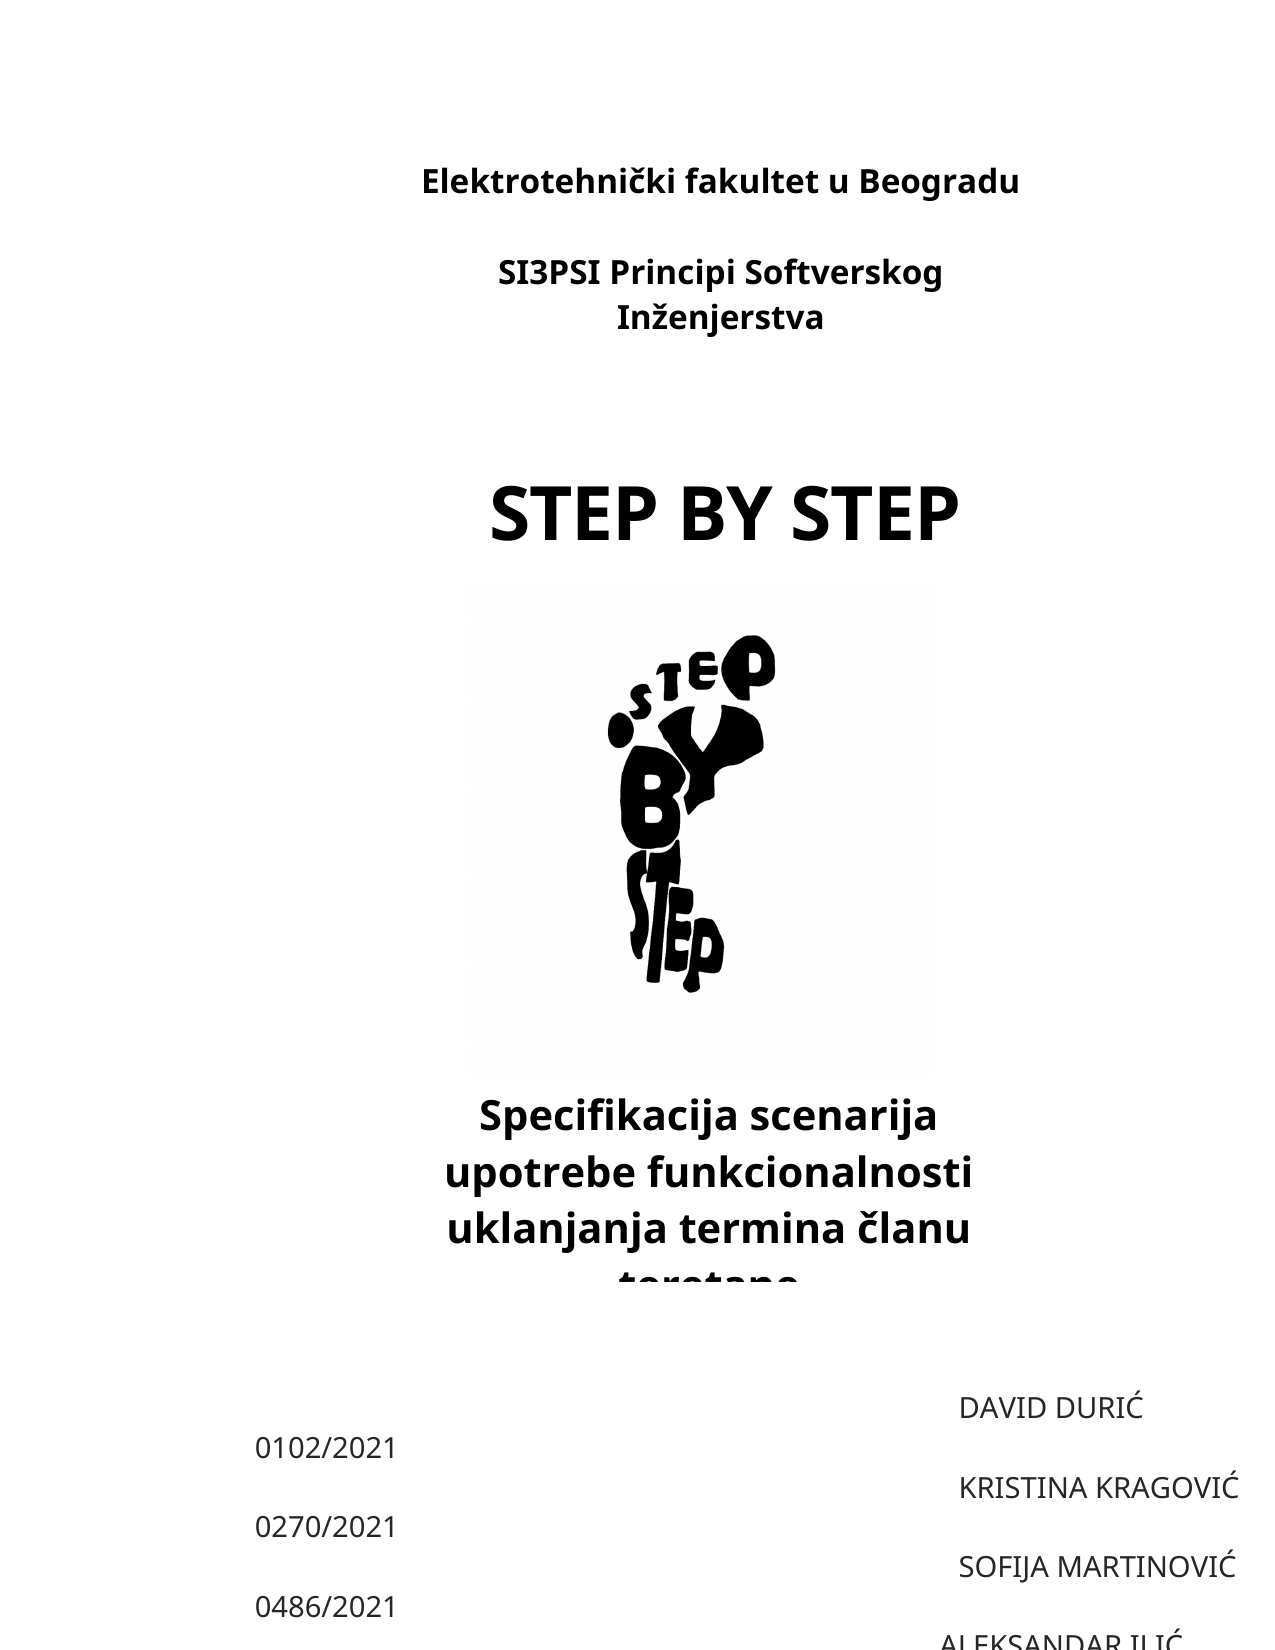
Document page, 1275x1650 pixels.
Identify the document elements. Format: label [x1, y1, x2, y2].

picture [468, 584, 932, 1077]
